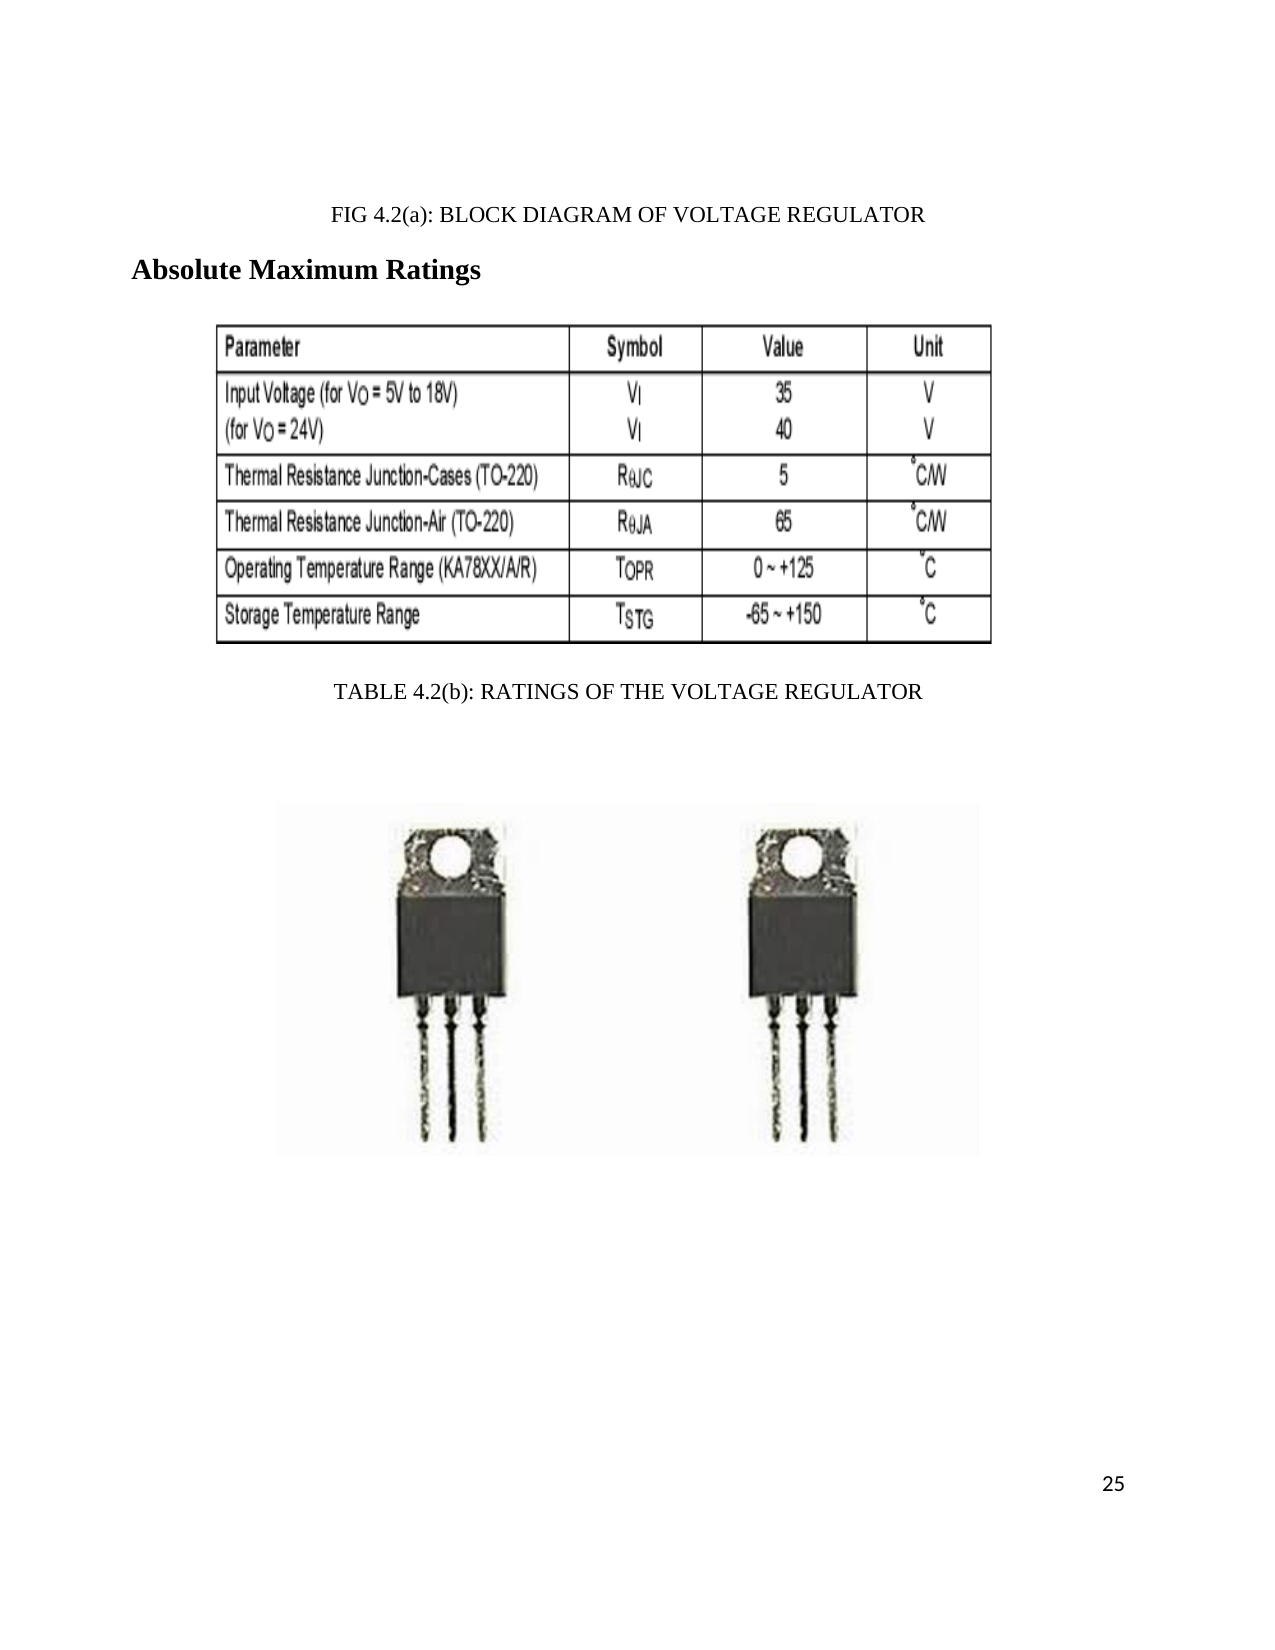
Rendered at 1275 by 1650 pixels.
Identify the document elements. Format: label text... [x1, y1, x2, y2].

text Absolute Maximum Ratings [131, 252, 1125, 286]
picture [206, 323, 993, 644]
text FIG 4.2(a): BLOCK DIAGRAM OF VOLTAGE REGULATOR [131, 201, 1125, 227]
picture [276, 803, 980, 1156]
text TABLE 4.2(b): RATINGS OF THE VOLTAGE REGULATOR [131, 678, 1125, 705]
